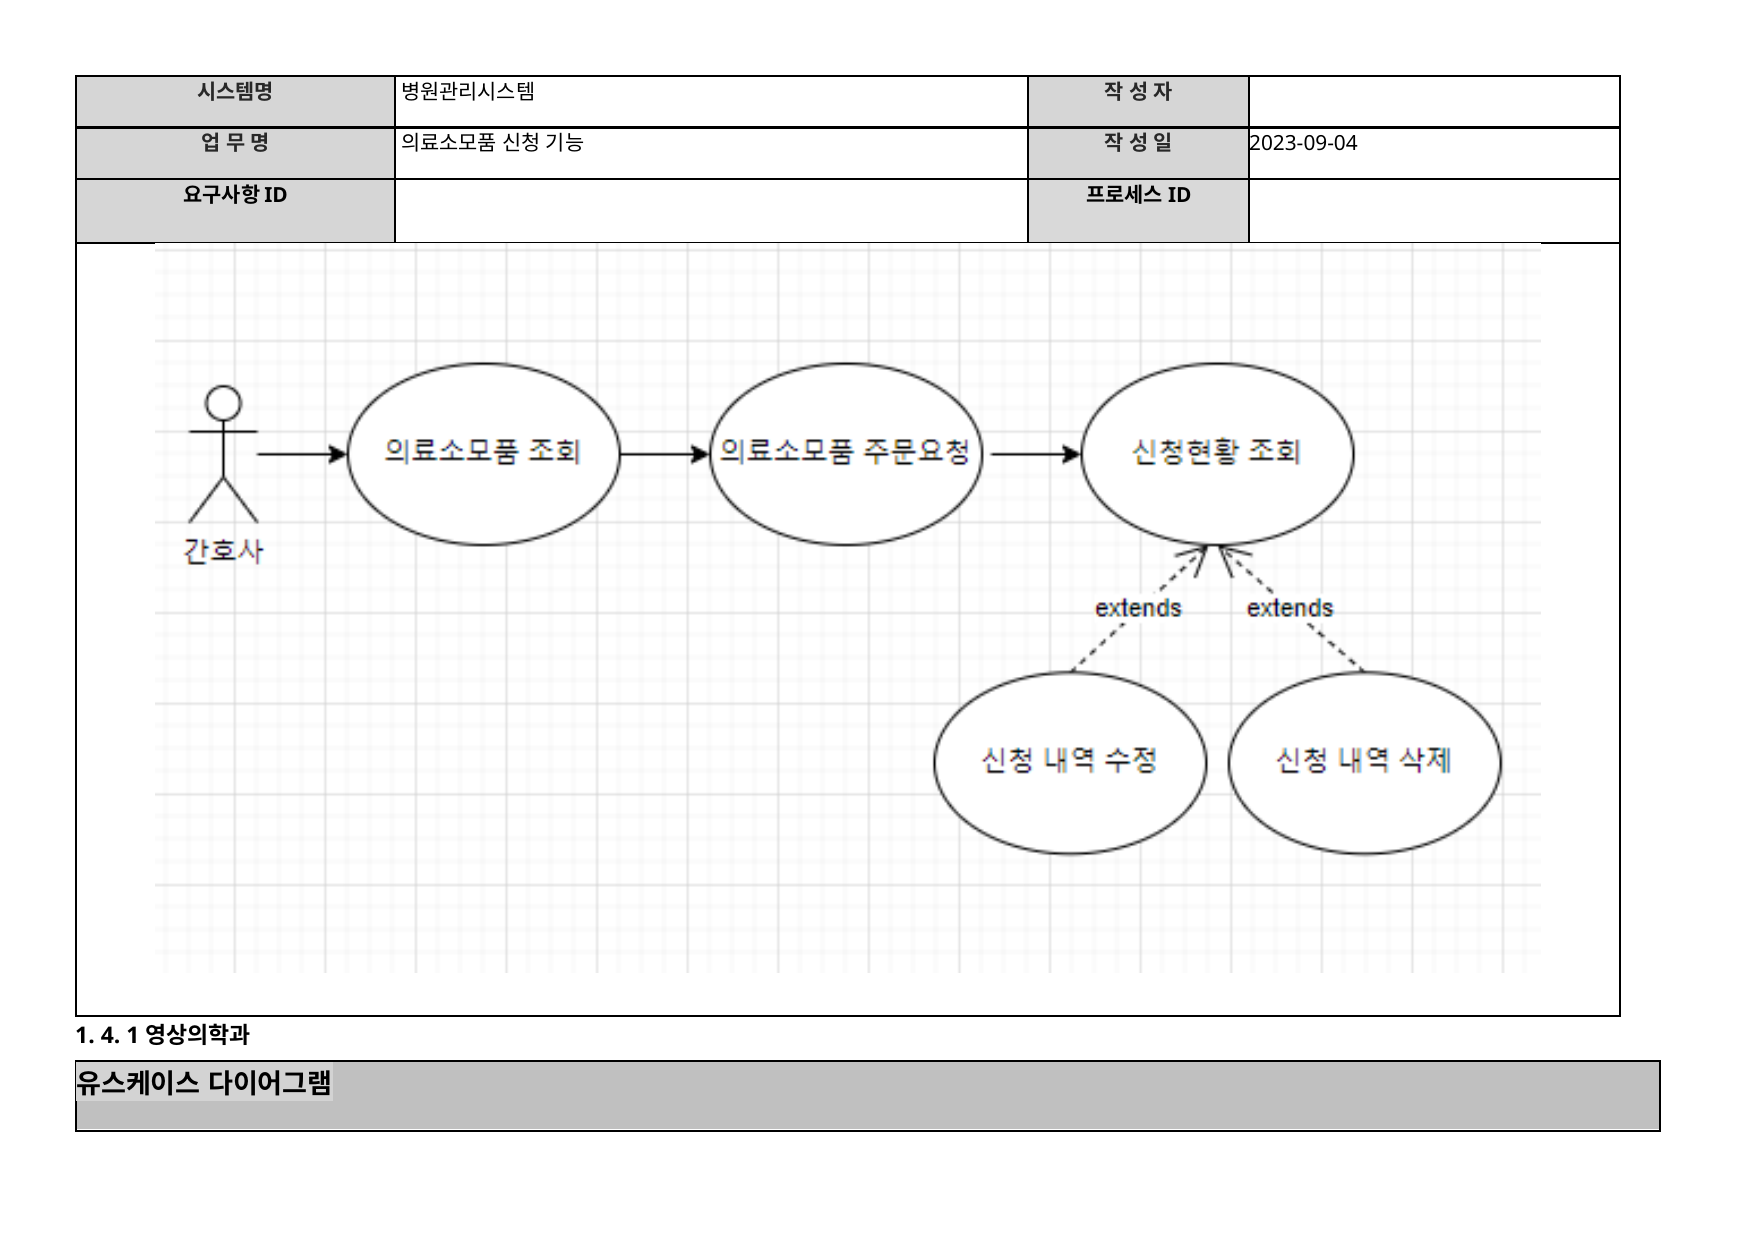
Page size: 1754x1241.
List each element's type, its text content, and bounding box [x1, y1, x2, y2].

text 1. 4. 1 영상의학과 [75, 1017, 1679, 1050]
table_cell [1250, 77, 1619, 126]
table_cell 업 무 명 [77, 129, 394, 178]
table_cell 병원관리시스템 [396, 77, 1027, 126]
picture [155, 243, 1541, 973]
table_cell 작 성 자 [1029, 77, 1248, 126]
table_cell 프로세스 ID [1029, 180, 1248, 242]
table_cell 시스템명 [77, 77, 394, 126]
table_header 유스케이스 다이어그램 [77, 1062, 1659, 1129]
table_cell [396, 180, 1027, 242]
table_cell 2023-09-04 [1250, 129, 1619, 178]
table_cell [77, 244, 1619, 1015]
table_cell 의료소모품 신청 기능 [396, 129, 1027, 178]
table_cell 작 성 일 [1029, 129, 1248, 178]
table_cell 요구사항ID [77, 180, 394, 242]
table_cell [1250, 180, 1619, 242]
